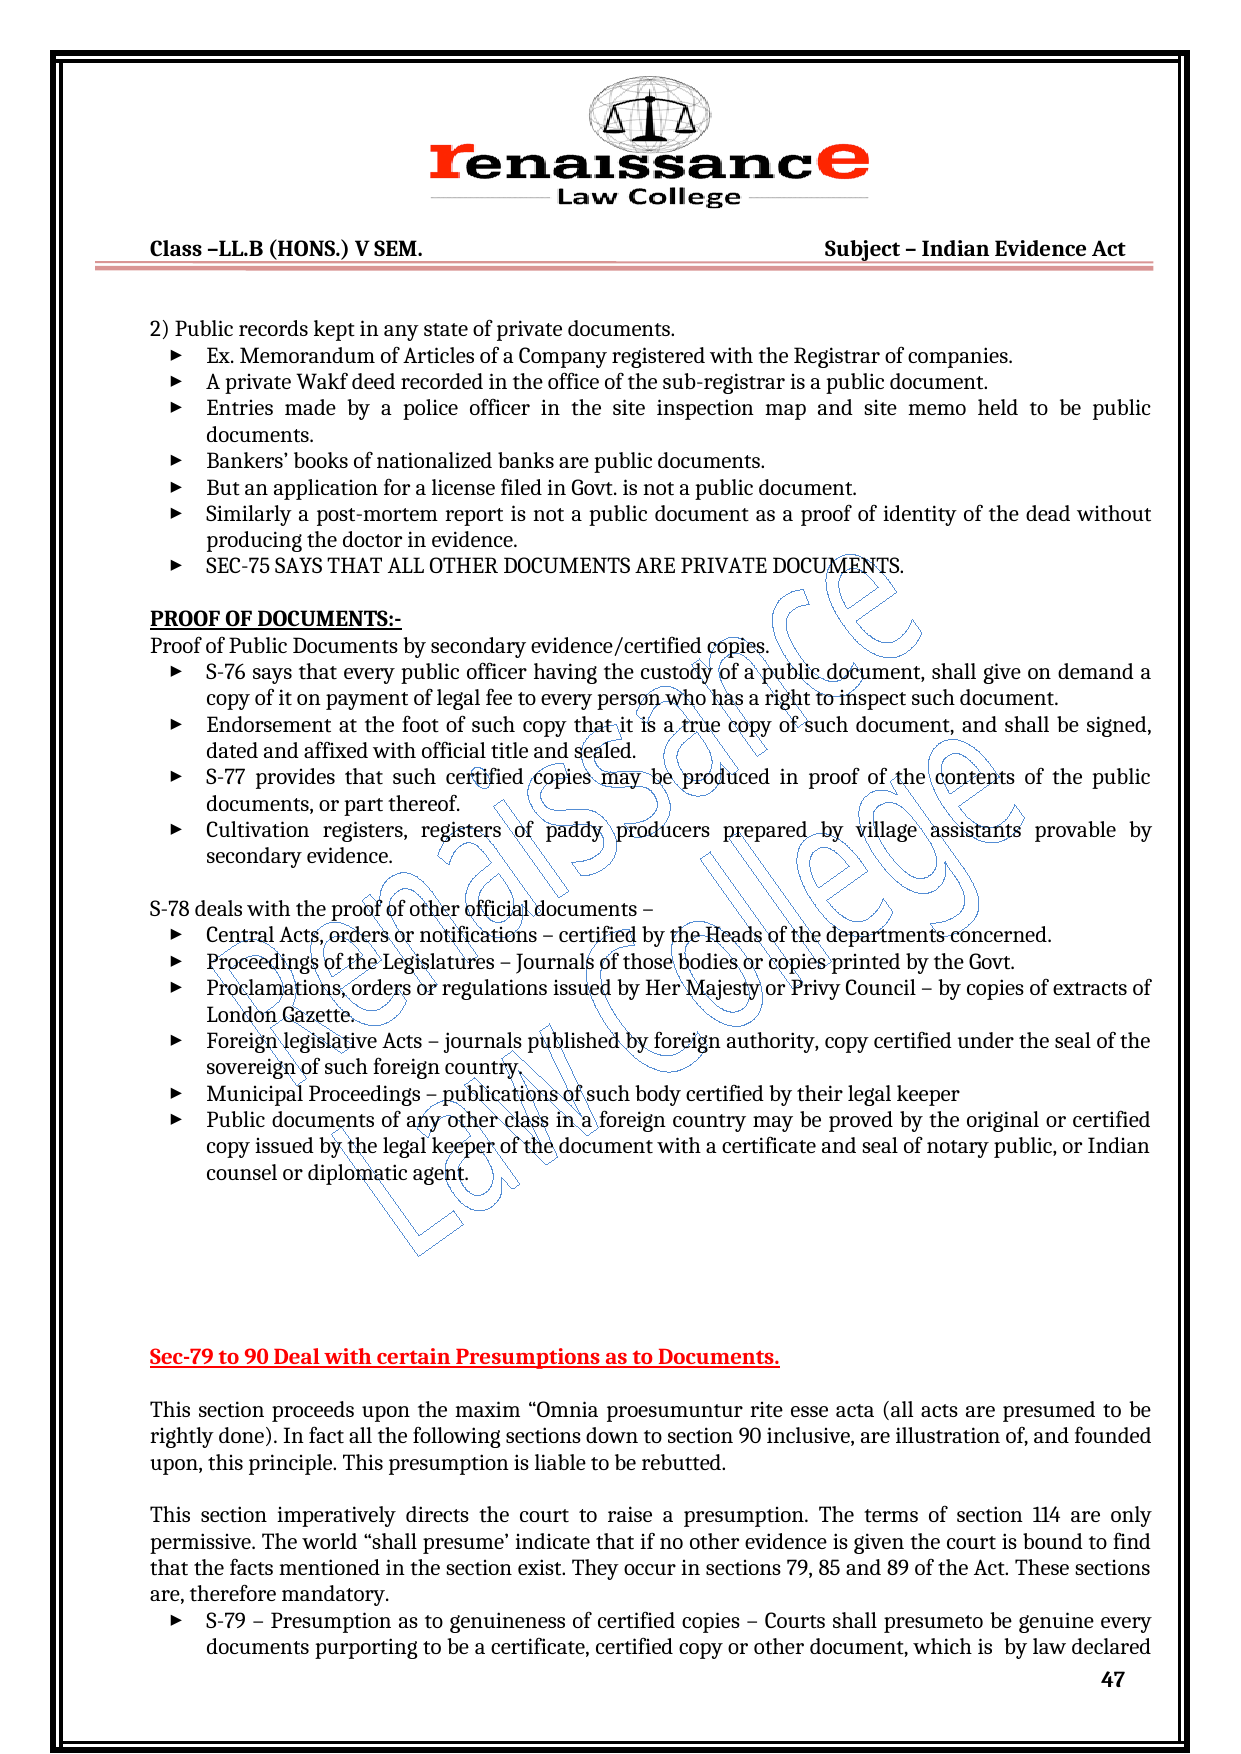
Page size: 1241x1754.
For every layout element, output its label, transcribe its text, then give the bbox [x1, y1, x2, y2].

list Central Acts, orders or notifications – certified by the Heads of the departments concerned. [169, 922, 1153, 949]
list Similarly a post-mortem report is not a public document as a proof of identity of the dead without producing the doctor in evidence. [169, 501, 1153, 553]
list Ex. Memorandum of Articles of a Company registered with the Registrar of companies. [169, 342, 1153, 369]
text This section proceeds upon the maxim “Omnia proesumuntur rite esse acta (all acts are presumed to be rightly done). In fact all the following sections down to section 90 inclusive, are illustration of, and founded upon, this principle. This presumption is liable to be rebutted. [150, 1397, 1153, 1476]
list A private Wakf deed recorded in the office of the sub-registrar is a public document. [169, 369, 1153, 395]
text 2) Public records kept in any state of private documents. [150, 316, 1153, 342]
text This section imperatively directs the court to raise a presumption. The terms of section 114 are only permissive. The world “shall presume’ indicate that if no other evidence is given the court is bound to find that the facts mentioned in the section exist. They occur in sections 79, 85 and 89 of the Act. These sections are, therefore mandatory. [150, 1502, 1153, 1607]
picture [406, 75, 897, 209]
text S-78 deals with the proof of other official documents – [150, 896, 1153, 922]
list SEC-75 SAYS THAT ALL OTHER DOCUMENTS ARE PRIVATE DOCUMENTS. [169, 553, 1153, 580]
list Cultivation registers, registers of paddy producers prepared by village assistants provable by secondary evidence. [169, 817, 1153, 869]
list Endorsement at the foot of such copy that it is a true copy of such document, and shall be signed, dated and affixed with official title and sealed. [169, 711, 1153, 764]
list Foreign legislative Acts – journals published by foreign authority, copy certified under the seal of the sovereign of such foreign country. [169, 1028, 1153, 1080]
list Entries made by a police officer in the site inspection map and site memo held to be public documents. [169, 395, 1153, 448]
text Sec-79 to 90 Deal with certain Presumptions as to Documents. [150, 1344, 1153, 1370]
list Proclamations, orders or regulations issued by Her Majesty or Privy Council – by copies of extracts of London Gazette. [169, 975, 1153, 1028]
list S-77 provides that such certified copies may be produced in proof of the contents of the public documents, or part thereof. [169, 764, 1153, 817]
text Proof of Public Documents by secondary evidence/certified copies. [150, 632, 1153, 659]
text PROOF OF DOCUMENTS:- [150, 606, 1153, 632]
list Bankers’ books of nationalized banks are public documents. [169, 448, 1153, 474]
list Municipal Proceedings – publications of such body certified by their legal keeper [169, 1080, 1153, 1107]
list But an application for a license filed in Govt. is not a public document. [169, 474, 1153, 501]
list S-76 says that every public officer having the custody of a public document, shall give on demand a copy of it on payment of legal fee to every person who has a right to inspect such document. [169, 659, 1153, 711]
list Public documents of any other class in a foreign country may be proved by the original or certified copy issued by the legal keeper of the document with a certificate and seal of notary public, or Indian counsel or diplomatic agent. [169, 1107, 1153, 1186]
list Proceedings of the Legislatures – Journals of those bodies or copies printed by the Govt. [169, 949, 1153, 975]
